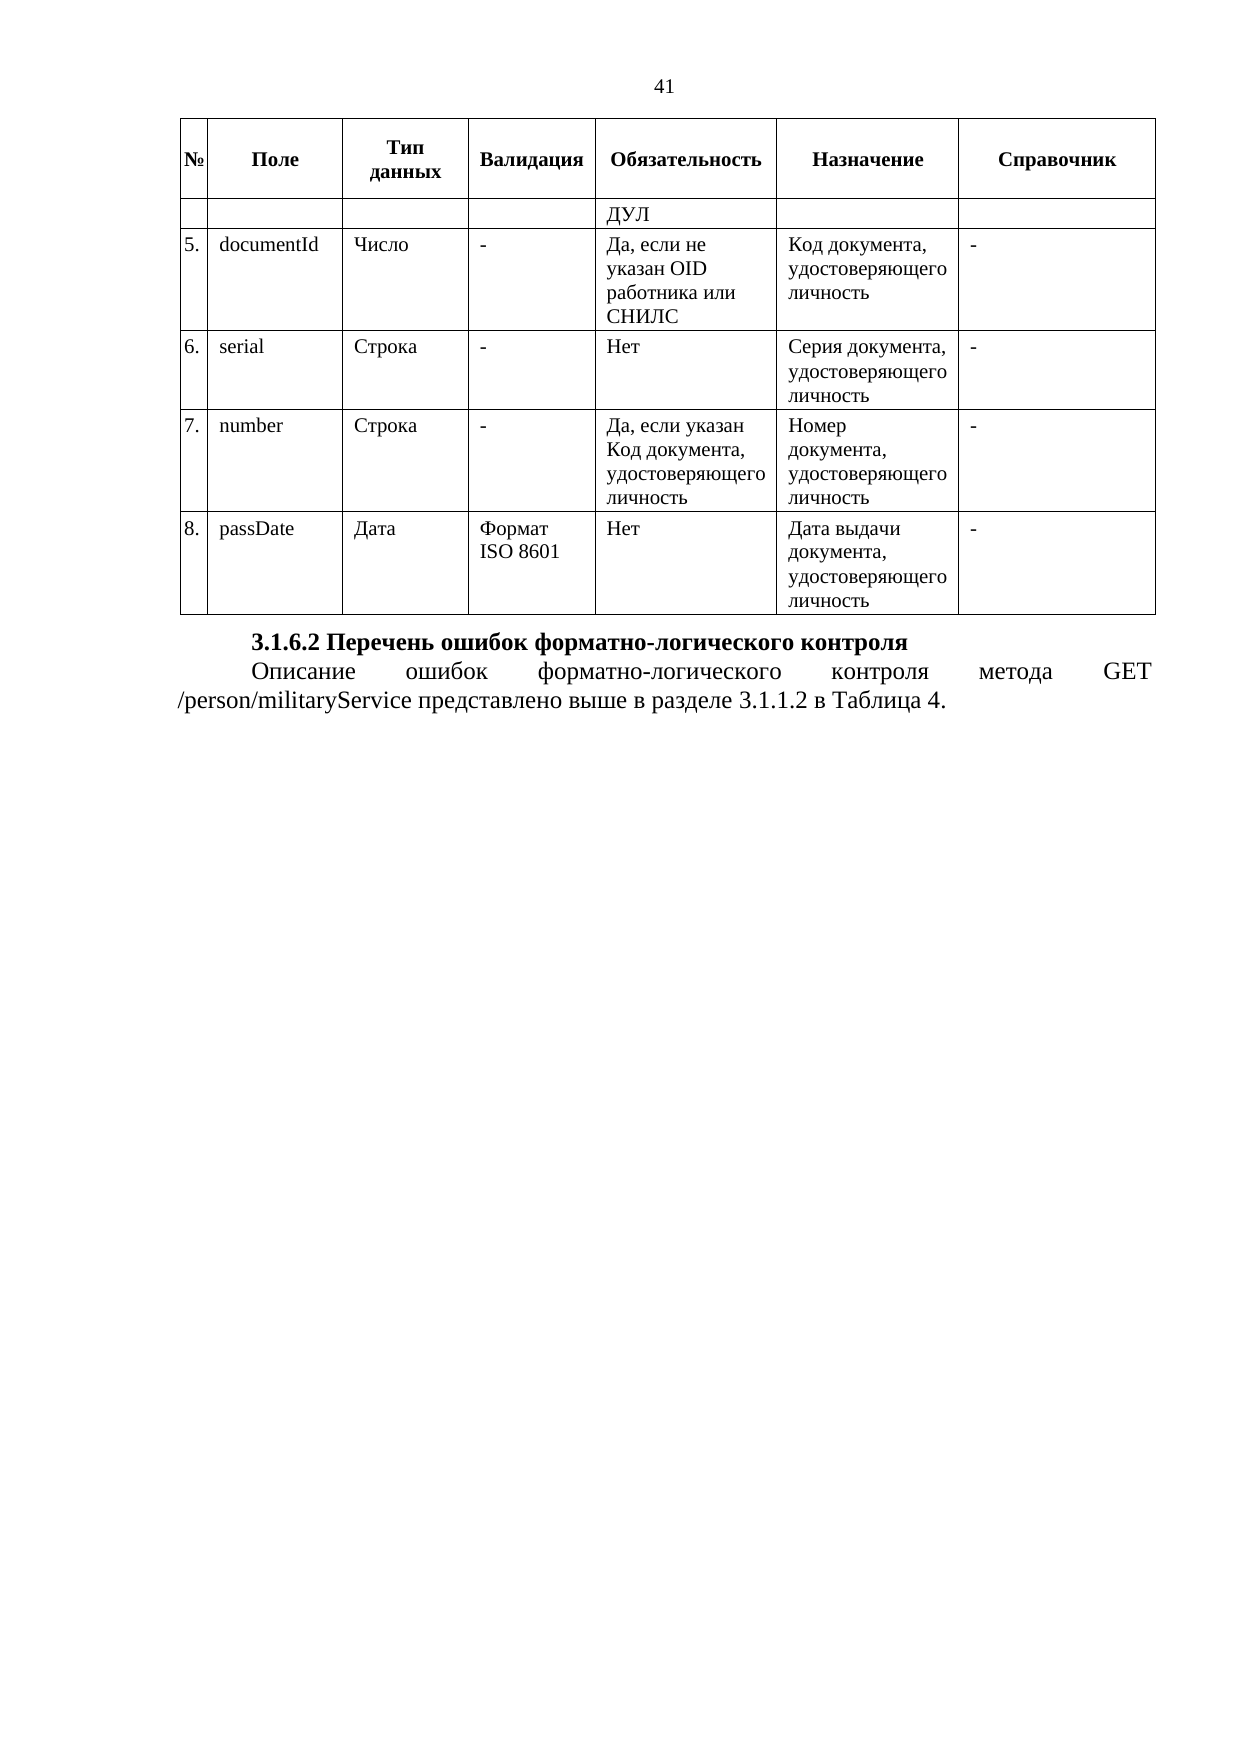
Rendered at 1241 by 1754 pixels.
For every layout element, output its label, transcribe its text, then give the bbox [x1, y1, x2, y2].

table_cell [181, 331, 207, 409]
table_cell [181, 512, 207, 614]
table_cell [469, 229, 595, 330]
table_header Валидация [469, 119, 595, 197]
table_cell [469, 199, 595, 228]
table_header Поле [208, 119, 342, 197]
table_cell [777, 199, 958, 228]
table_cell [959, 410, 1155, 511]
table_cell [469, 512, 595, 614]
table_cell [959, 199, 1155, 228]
table_header № [181, 119, 207, 197]
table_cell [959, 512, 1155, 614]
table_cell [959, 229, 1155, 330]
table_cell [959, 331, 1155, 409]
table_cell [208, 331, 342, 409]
text Описание ошибок форматно-логического контроля метода GET /person/militaryService представлено выше в разделе 3.1.1.2 в Таблица 4. [177, 656, 1152, 713]
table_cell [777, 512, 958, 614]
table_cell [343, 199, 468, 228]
subtitle Перечень ошибок форматно-логического контроля [251, 627, 1152, 656]
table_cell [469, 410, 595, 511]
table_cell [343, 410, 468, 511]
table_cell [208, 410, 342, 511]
table_header Справочник [959, 119, 1155, 197]
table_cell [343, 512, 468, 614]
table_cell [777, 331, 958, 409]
table_header Обязательность [596, 119, 776, 197]
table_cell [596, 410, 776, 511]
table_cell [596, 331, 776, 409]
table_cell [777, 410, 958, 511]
table_header Тип данных [343, 119, 468, 197]
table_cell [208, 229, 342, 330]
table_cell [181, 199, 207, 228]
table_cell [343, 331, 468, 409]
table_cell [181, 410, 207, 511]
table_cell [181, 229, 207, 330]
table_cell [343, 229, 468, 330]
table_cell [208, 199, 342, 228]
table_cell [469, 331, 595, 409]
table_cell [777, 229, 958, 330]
table_header Назначение [777, 119, 958, 197]
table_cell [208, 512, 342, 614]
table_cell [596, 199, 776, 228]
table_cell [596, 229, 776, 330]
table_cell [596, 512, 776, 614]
